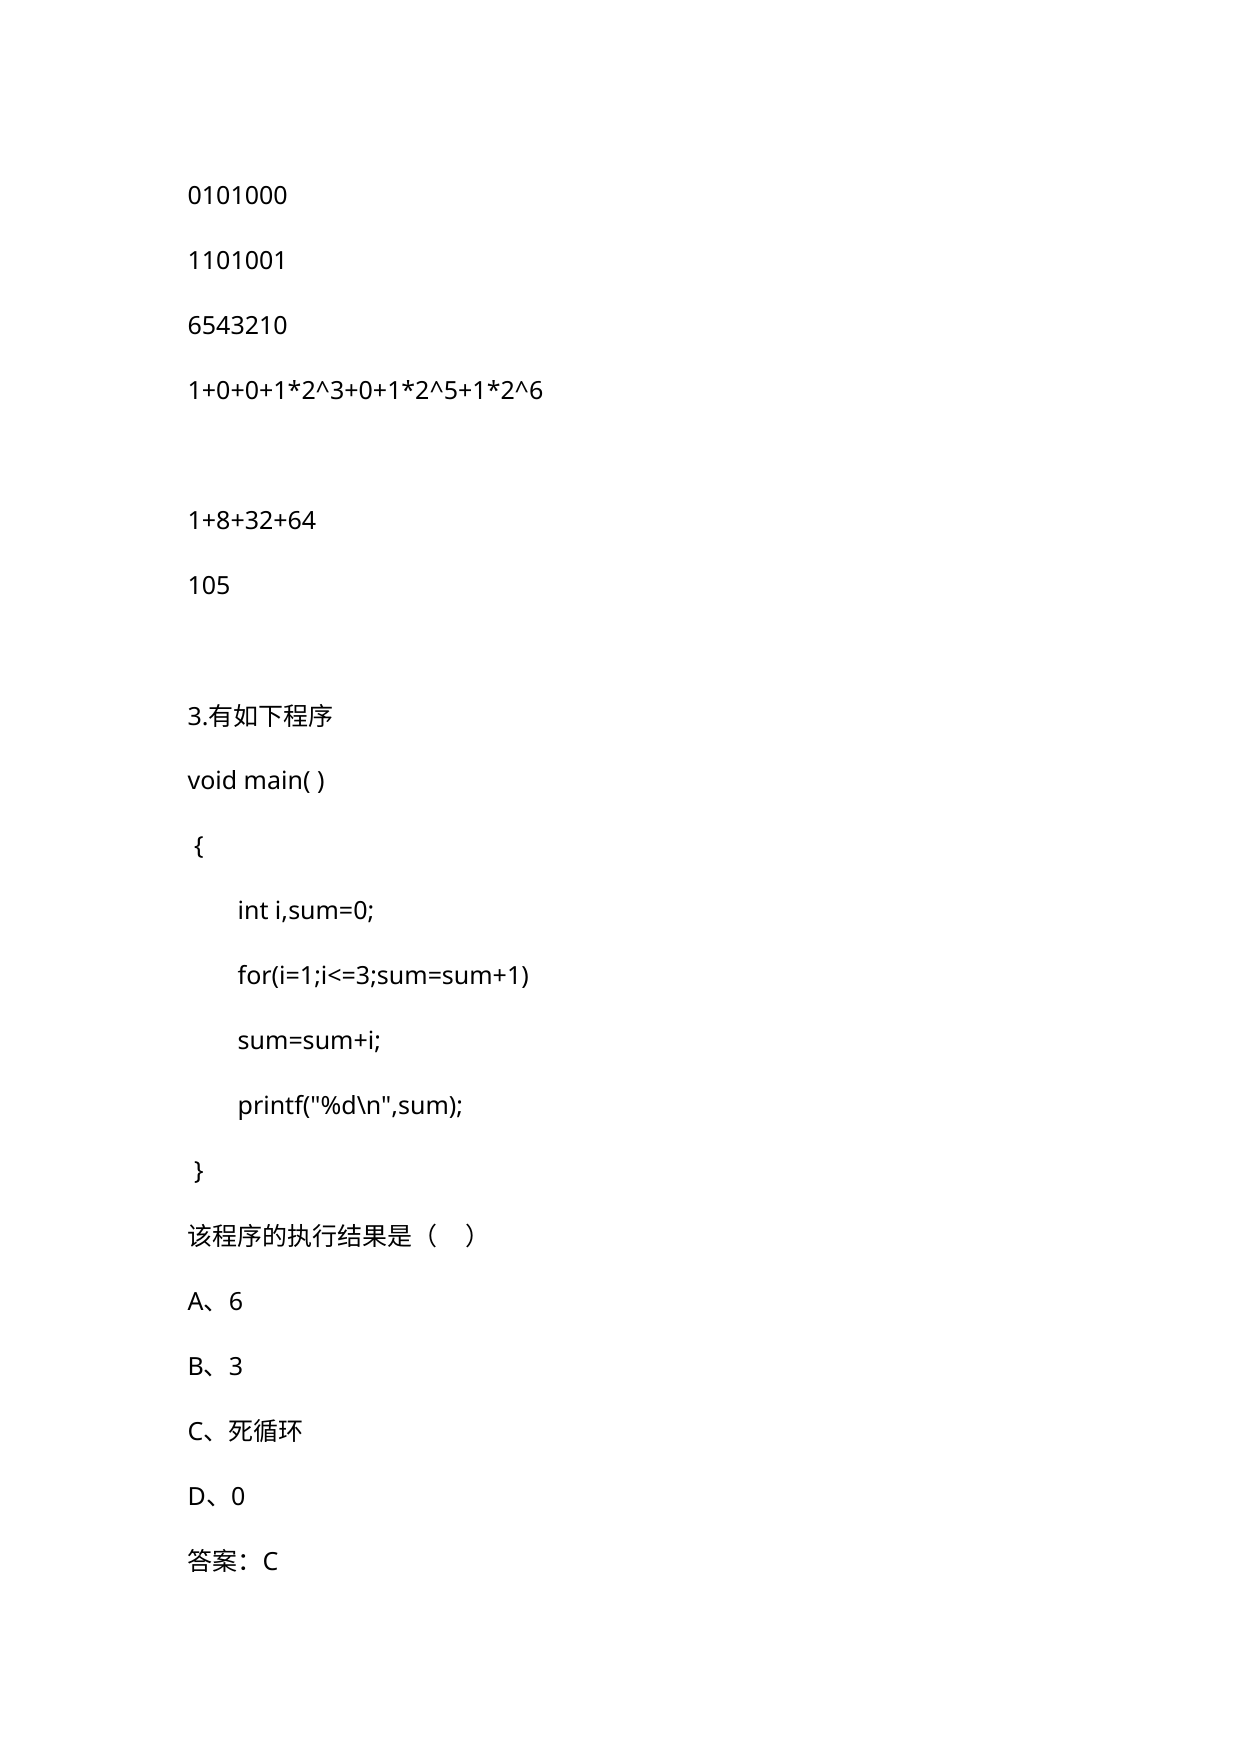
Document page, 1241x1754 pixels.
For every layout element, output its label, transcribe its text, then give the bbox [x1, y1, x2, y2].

text printf("%d\n",sum); [187, 1072, 1053, 1137]
list 1101001 [187, 227, 1053, 292]
list 105 [187, 552, 1053, 617]
text sum=sum+i; [187, 1007, 1053, 1072]
list 1+0+0+1*2^3+0+1*2^5+1*2^6 [187, 357, 1053, 422]
list 1+8+32+64 [187, 487, 1053, 552]
text { [187, 812, 1053, 877]
text A、6 [187, 1267, 1053, 1332]
list 6543210 [187, 292, 1053, 357]
list 0101000 [187, 162, 1053, 227]
text int i,sum=0; [187, 877, 1053, 942]
text 3.有如下程序 [187, 682, 1053, 747]
text 该程序的执行结果是（ ） [187, 1202, 1053, 1267]
text C、死循环 [187, 1397, 1053, 1462]
text for(i=1;i<=3;sum=sum+1) [187, 942, 1053, 1007]
text } [187, 1137, 1053, 1202]
text D、0 [187, 1462, 1053, 1527]
text 答案：C [187, 1527, 1053, 1592]
text void main( ) [187, 747, 1053, 812]
text B、3 [187, 1332, 1053, 1397]
